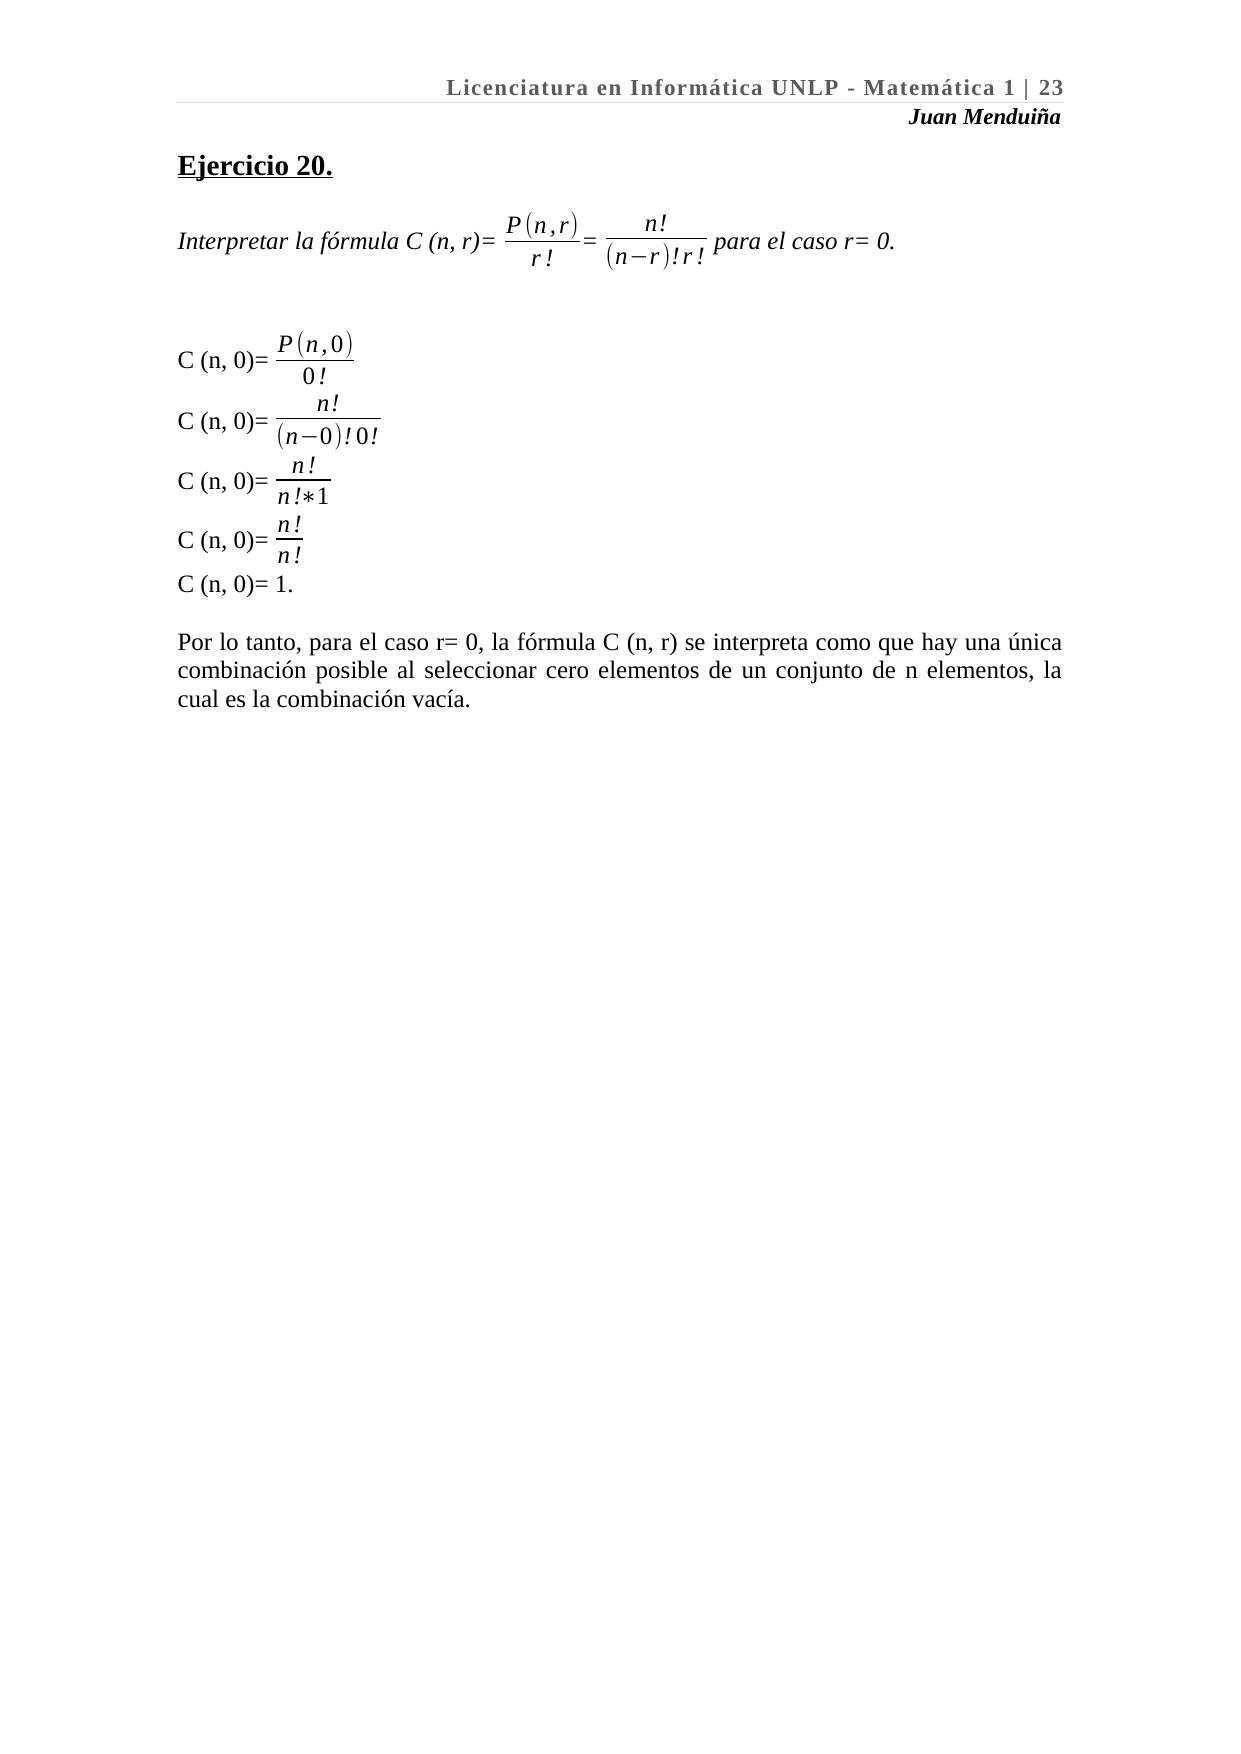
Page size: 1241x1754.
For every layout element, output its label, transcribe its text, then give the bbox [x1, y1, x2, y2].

text Interpretar la fórmula C (n, r)= = para el caso r= 0. [177, 210, 1063, 271]
text Por lo tanto, para el caso r= 0, la fórmula C (n, r) se interpreta como que hay una única combinación posible al seleccionar cero elementos de un conjunto de n elementos, la cual es la combinación vacía. [177, 627, 1063, 713]
text C (n, 0)= [177, 390, 1063, 451]
text C (n, 0)= [177, 510, 1063, 569]
text C (n, 0)= 1. [177, 569, 1063, 598]
text C (n, 0)= [177, 451, 1063, 510]
text C (n, 0)= [177, 329, 1063, 390]
text Ejercicio 20. [177, 148, 1063, 181]
